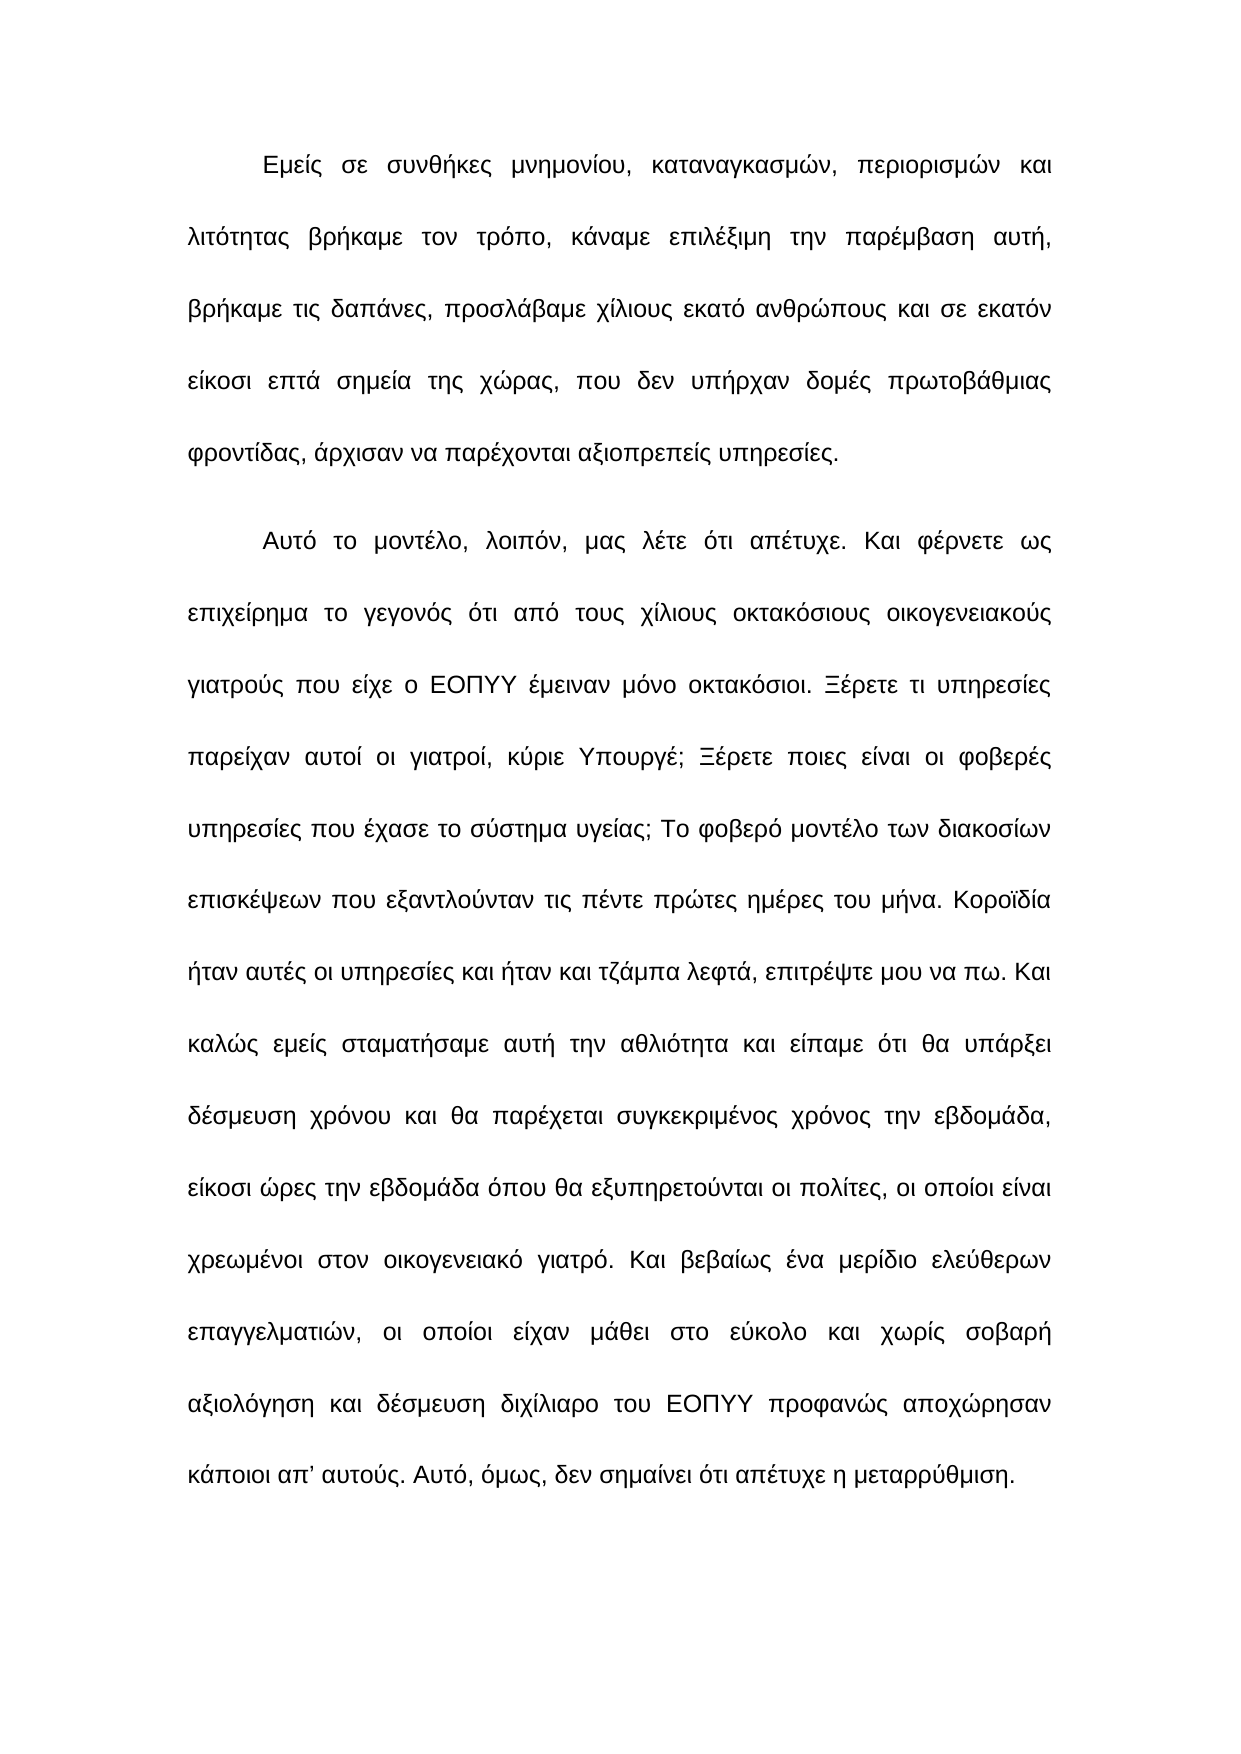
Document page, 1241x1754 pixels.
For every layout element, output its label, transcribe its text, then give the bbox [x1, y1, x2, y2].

text Εμείς σε συνθήκες μνημονίου, καταναγκασμών, περιορισμών και λιτότητας βρήκαμε τον τρόπο, κάναμε επιλέξιμη την παρέμβαση αυτή, βρήκαμε τις δαπάνες, προσλάβαμε χίλιους εκατό ανθρώπους και σε εκατόν είκοσι επτά σημεία της χώρας, που δεν υπήρχαν δομές πρωτοβάθμιας φροντίδας, άρχισαν να παρέχονται αξιοπρεπείς υπηρεσίες. [187, 150, 1053, 466]
text Αυτό το μοντέλο, λοιπόν, μας λέτε ότι απέτυχε. Και φέρνετε ως επιχείρημα το γεγονός ότι από τους χίλιους οκτακόσιους οικογενειακούς γιατρούς που είχε ο ΕΟΠΥΥ έμειναν μόνο οκτακόσιοι. Ξέρετε τι υπηρεσίες παρείχαν αυτοί οι γιατροί, κύριε Υπουργέ; Ξέρετε ποιες είναι οι φοβερές υπηρεσίες που έχασε το σύστημα υγείας; Το φοβερό μοντέλο των διακοσίων επισκέψεων που εξαντλούνταν τις πέντε πρώτες ημέρες του μήνα. Κοροϊδία ήταν αυτές οι υπηρεσίες και ήταν και τζάμπα λεφτά, επιτρέψτε μου να πω. Και καλώς εμείς σταματήσαμε αυτή την αθλιότητα και είπαμε ότι θα υπάρξει δέσμευση χρόνου και θα παρέχεται συγκεκριμένος χρόνος την εβδομάδα, είκοσι ώρες την εβδομάδα όπου θα εξυπηρετούνται οι πολίτες, οι οποίοι είναι χρεωμένοι στον οικογενειακό γιατρό. Και βεβαίως ένα μερίδιο ελεύθερων επαγγελματιών, οι οποίοι είχαν μάθει στο εύκολο και χωρίς σοβαρή αξιολόγηση και δέσμευση διχίλιαρο του ΕΟΠΥΥ προφανώς αποχώρησαν κάποιοι απ’ αυτούς. Αυτό, όμως, δεν σημαίνει ότι απέτυχε η μεταρρύθμιση. [187, 526, 1053, 1489]
